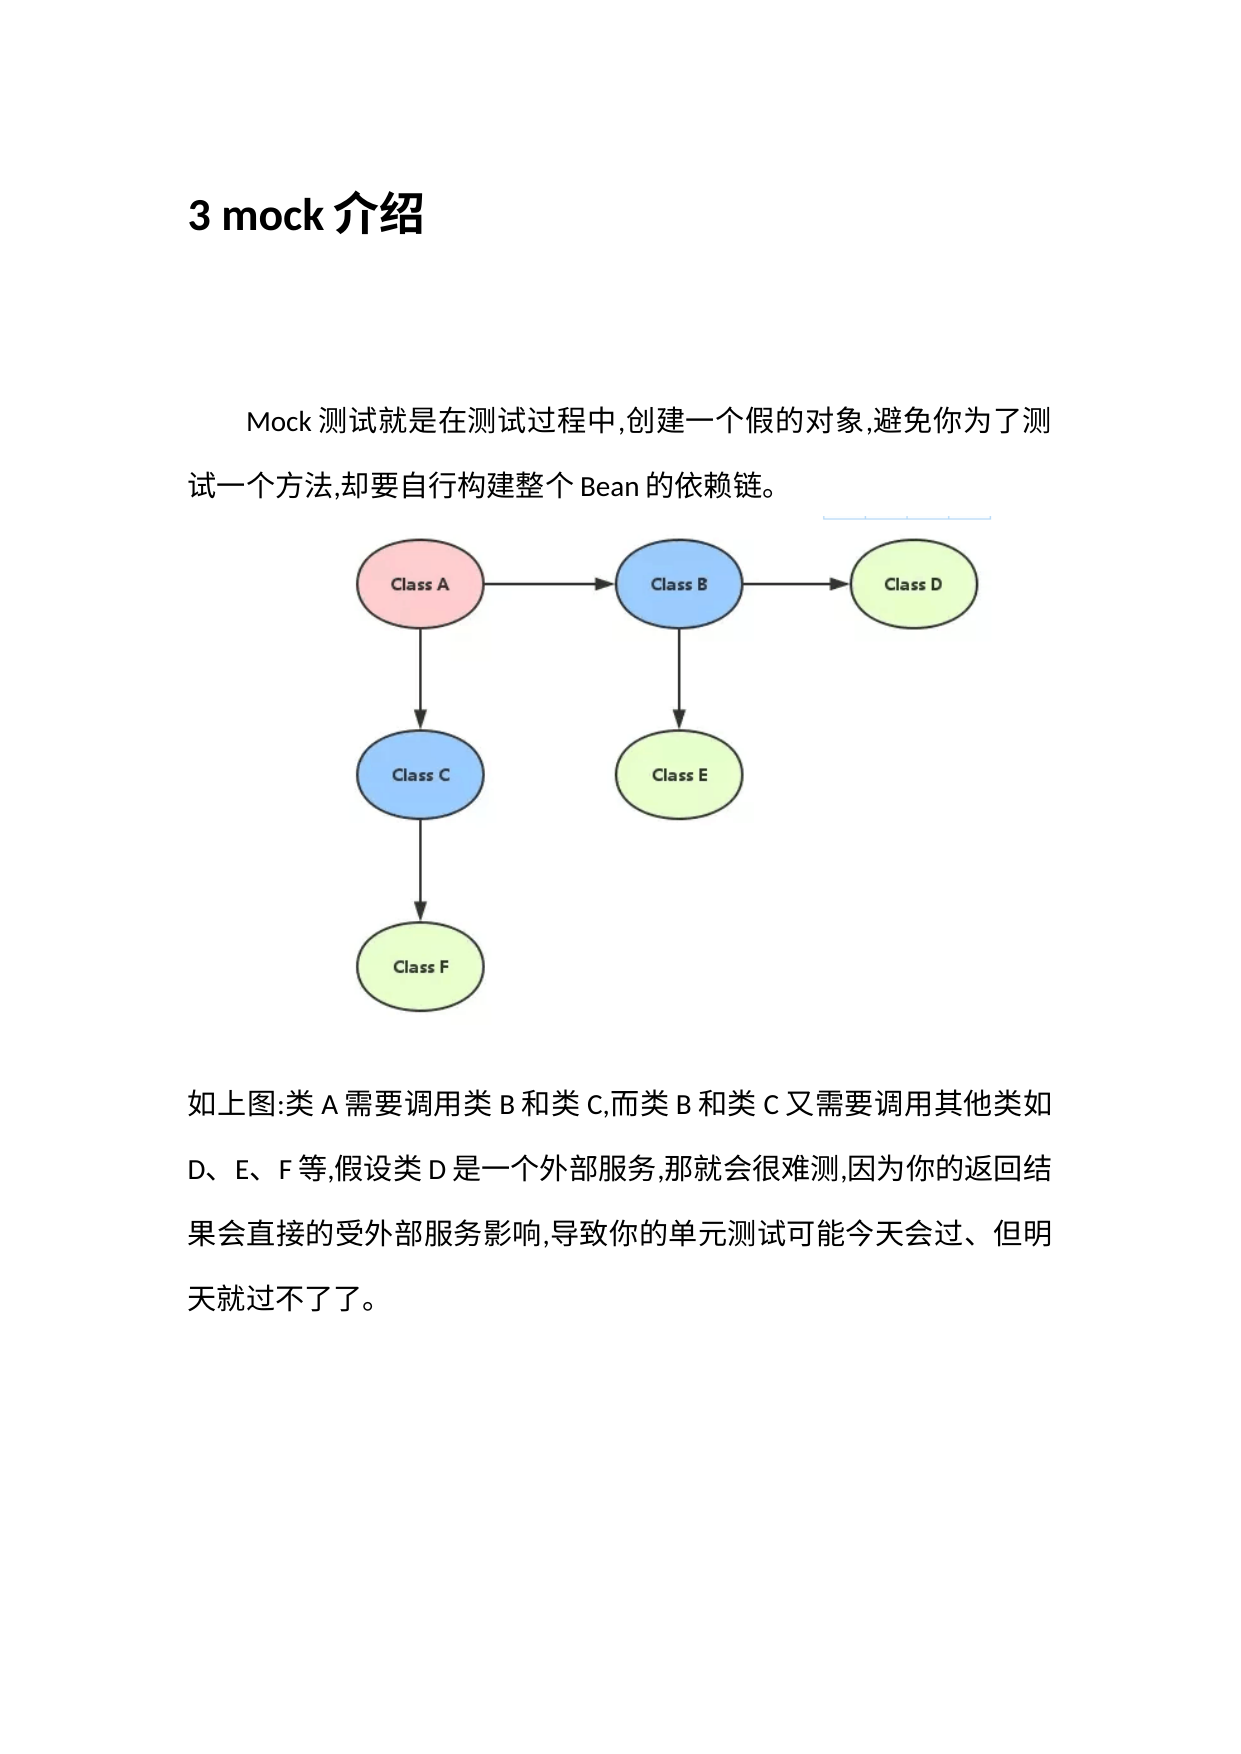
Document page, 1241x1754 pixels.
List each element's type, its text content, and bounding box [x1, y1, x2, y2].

text Mock测试就是在测试过程中,创建一个假的对象,避免你为了测试一个方法,却要自行构建整个Bean的依赖链。 [187, 387, 1053, 516]
subtitle 3 mock介绍 [187, 162, 1053, 259]
picture [187, 516, 1053, 1040]
text 如上图:类A需要调用类B和类C,而类B和类C又需要调用其他类如D、E、F等,假设类D是一个外部服务,那就会很难测,因为你的返回结果会直接的受外部服务影响,导致你的单元测试可能今天会过、但明天就过不了了。 [187, 1069, 1053, 1329]
